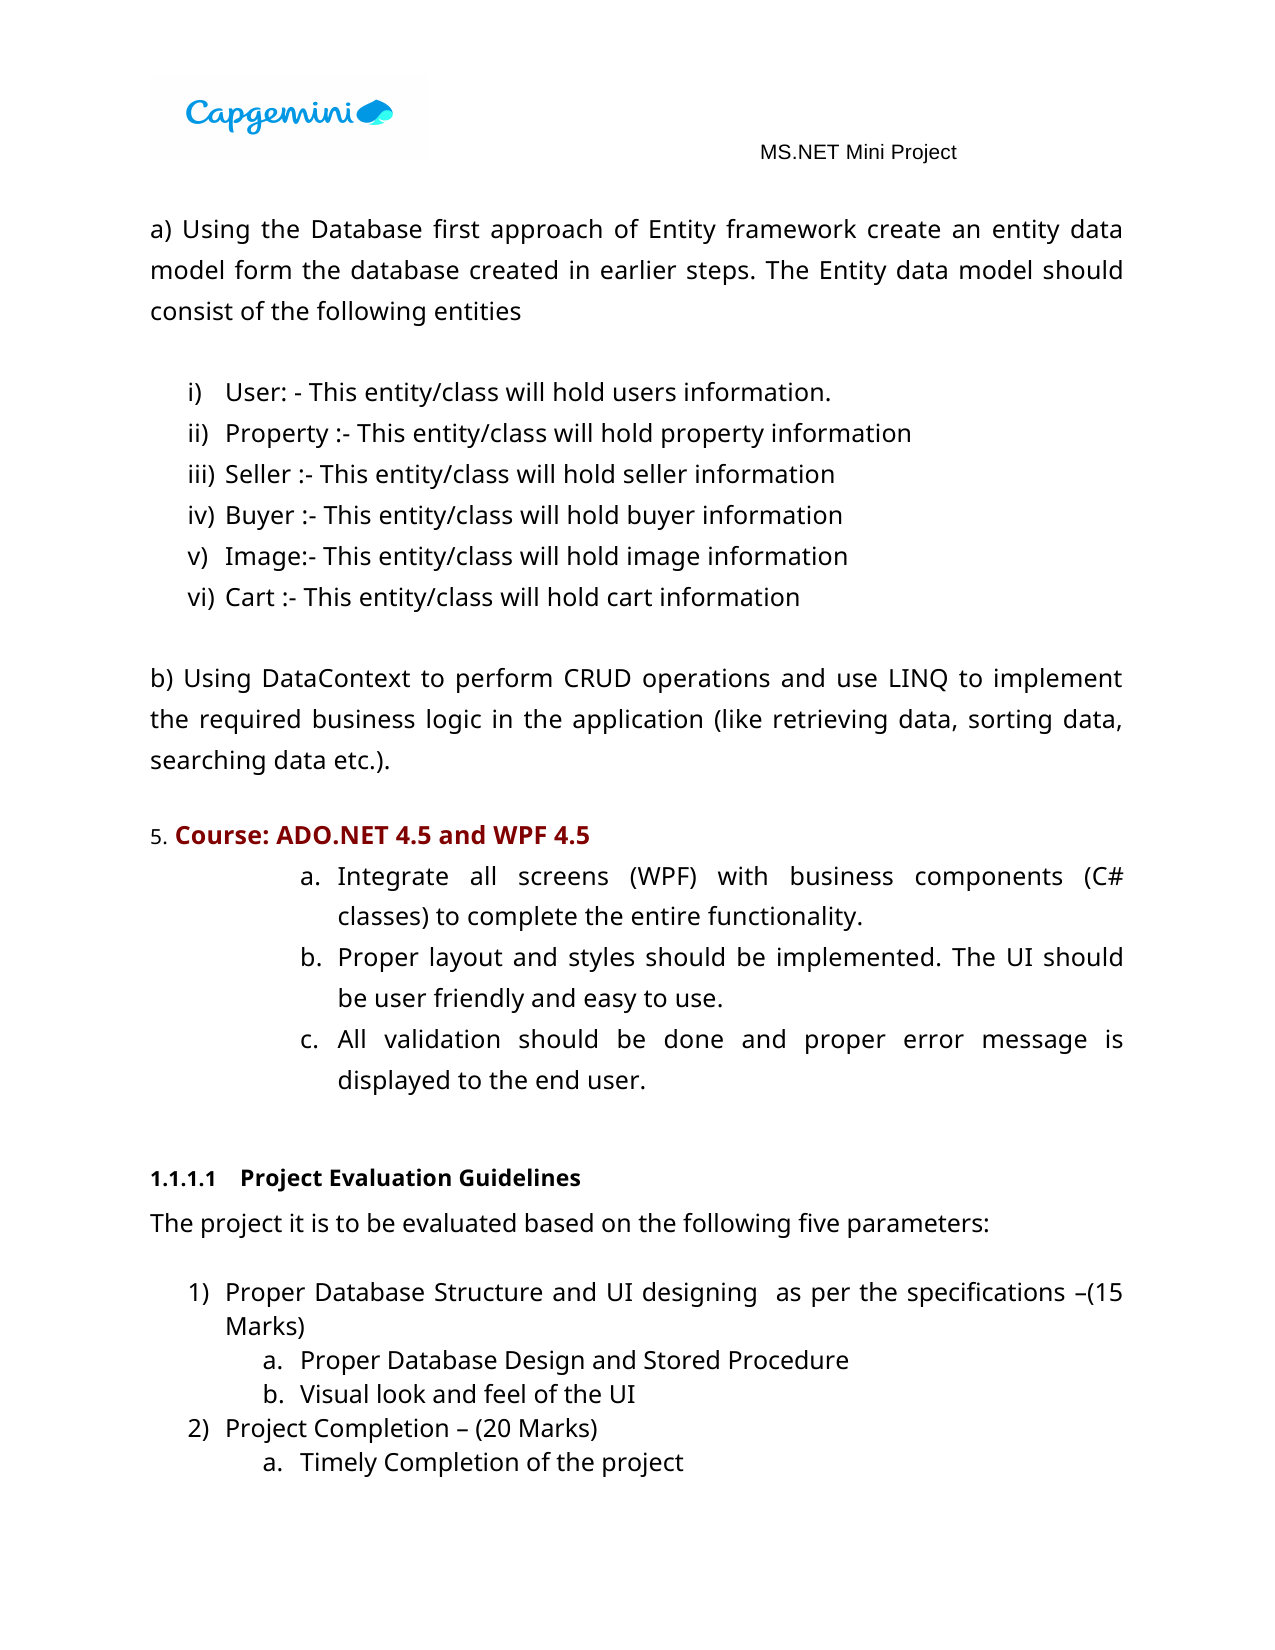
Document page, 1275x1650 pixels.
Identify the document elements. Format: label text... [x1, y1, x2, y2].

list Proper Database Design and Stored Procedure [262, 1342, 1125, 1376]
list Proper Database Structure and UI designing as per the specifications –(15 Marks) [187, 1274, 1125, 1342]
list All validation should be done and proper error message is displayed to the end user. [300, 1022, 1125, 1096]
list Proper layout and styles should be implemented. The UI should be user friendly and easy to use. [300, 940, 1125, 1015]
list Integrate all screens (WPF) with business components (C# classes) to complete the entire functionality. [300, 858, 1125, 933]
list Image:- This entity/class will hold image information [187, 538, 1125, 572]
list User: - This entity/class will hold users information. [187, 375, 1125, 409]
text a) Using the Database first approach of Entity framework create an entity data model form the database created in earlier steps. The Entity data model should consist of the following entities [150, 212, 1125, 327]
list Cart :- This entity/class will hold cart information [187, 579, 1125, 613]
text b) Using DataContext to perform CRUD operations and use LINQ to implement the required business logic in the application (like retrieving data, sorting data, searching data etc.). [150, 661, 1125, 777]
list Visual look and feel of the UI [262, 1376, 1125, 1410]
list Project Completion – (20 Marks) [187, 1410, 1125, 1444]
list Seller :- This entity/class will hold seller information [187, 457, 1125, 491]
list Buyer :- This entity/class will hold buyer information [187, 497, 1125, 532]
text 5. Course: ADO.NET 4.5 and WPF 4.5 [150, 817, 1125, 851]
text The project it is to be evaluated based on the following five parameters: [150, 1206, 1125, 1240]
list Property :- This entity/class will hold property information [187, 416, 1125, 450]
subtitle Project Evaluation Guidelines [150, 1162, 1125, 1193]
picture [150, 75, 429, 160]
list Timely Completion of the project [262, 1444, 1125, 1478]
